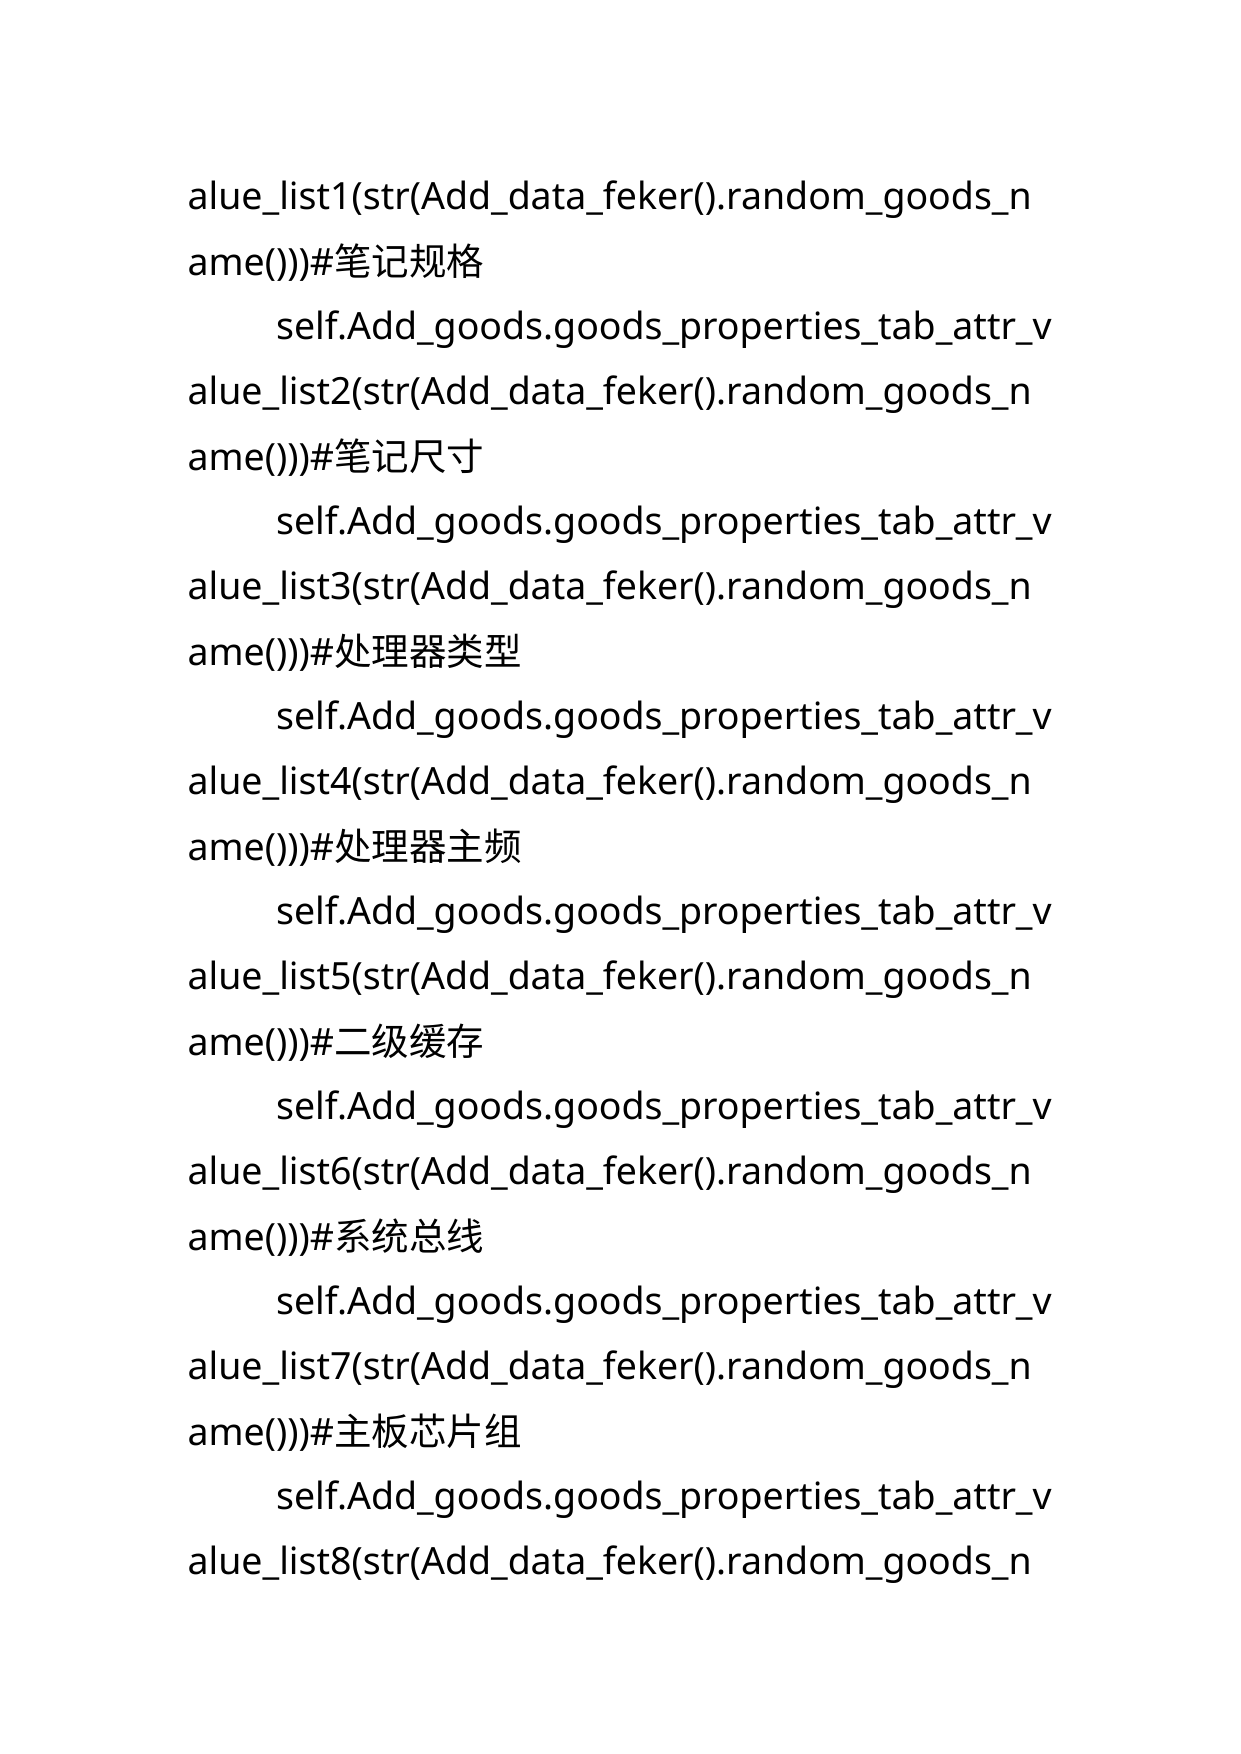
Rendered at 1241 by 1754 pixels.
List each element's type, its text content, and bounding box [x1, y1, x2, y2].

text self.Add_goods.goods_properties_tab_attr_value_list2(str(Add_data_feker().random_goods_name()))#笔记尺寸 [187, 292, 1053, 487]
text self.Add_goods.goods_properties_tab_attr_value_list4(str(Add_data_feker().random_goods_name()))#处理器主频 [187, 682, 1053, 877]
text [187, 162, 1053, 292]
text self.Add_goods.goods_properties_tab_attr_value_list7(str(Add_data_feker().random_goods_name()))#主板芯片组 [187, 1267, 1053, 1462]
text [187, 1462, 1053, 1592]
text self.Add_goods.goods_properties_tab_attr_value_list5(str(Add_data_feker().random_goods_name()))#二级缓存 [187, 877, 1053, 1072]
text self.Add_goods.goods_properties_tab_attr_value_list3(str(Add_data_feker().random_goods_name()))#处理器类型 [187, 487, 1053, 682]
text self.Add_goods.goods_properties_tab_attr_value_list6(str(Add_data_feker().random_goods_name()))#系统总线 [187, 1072, 1053, 1267]
